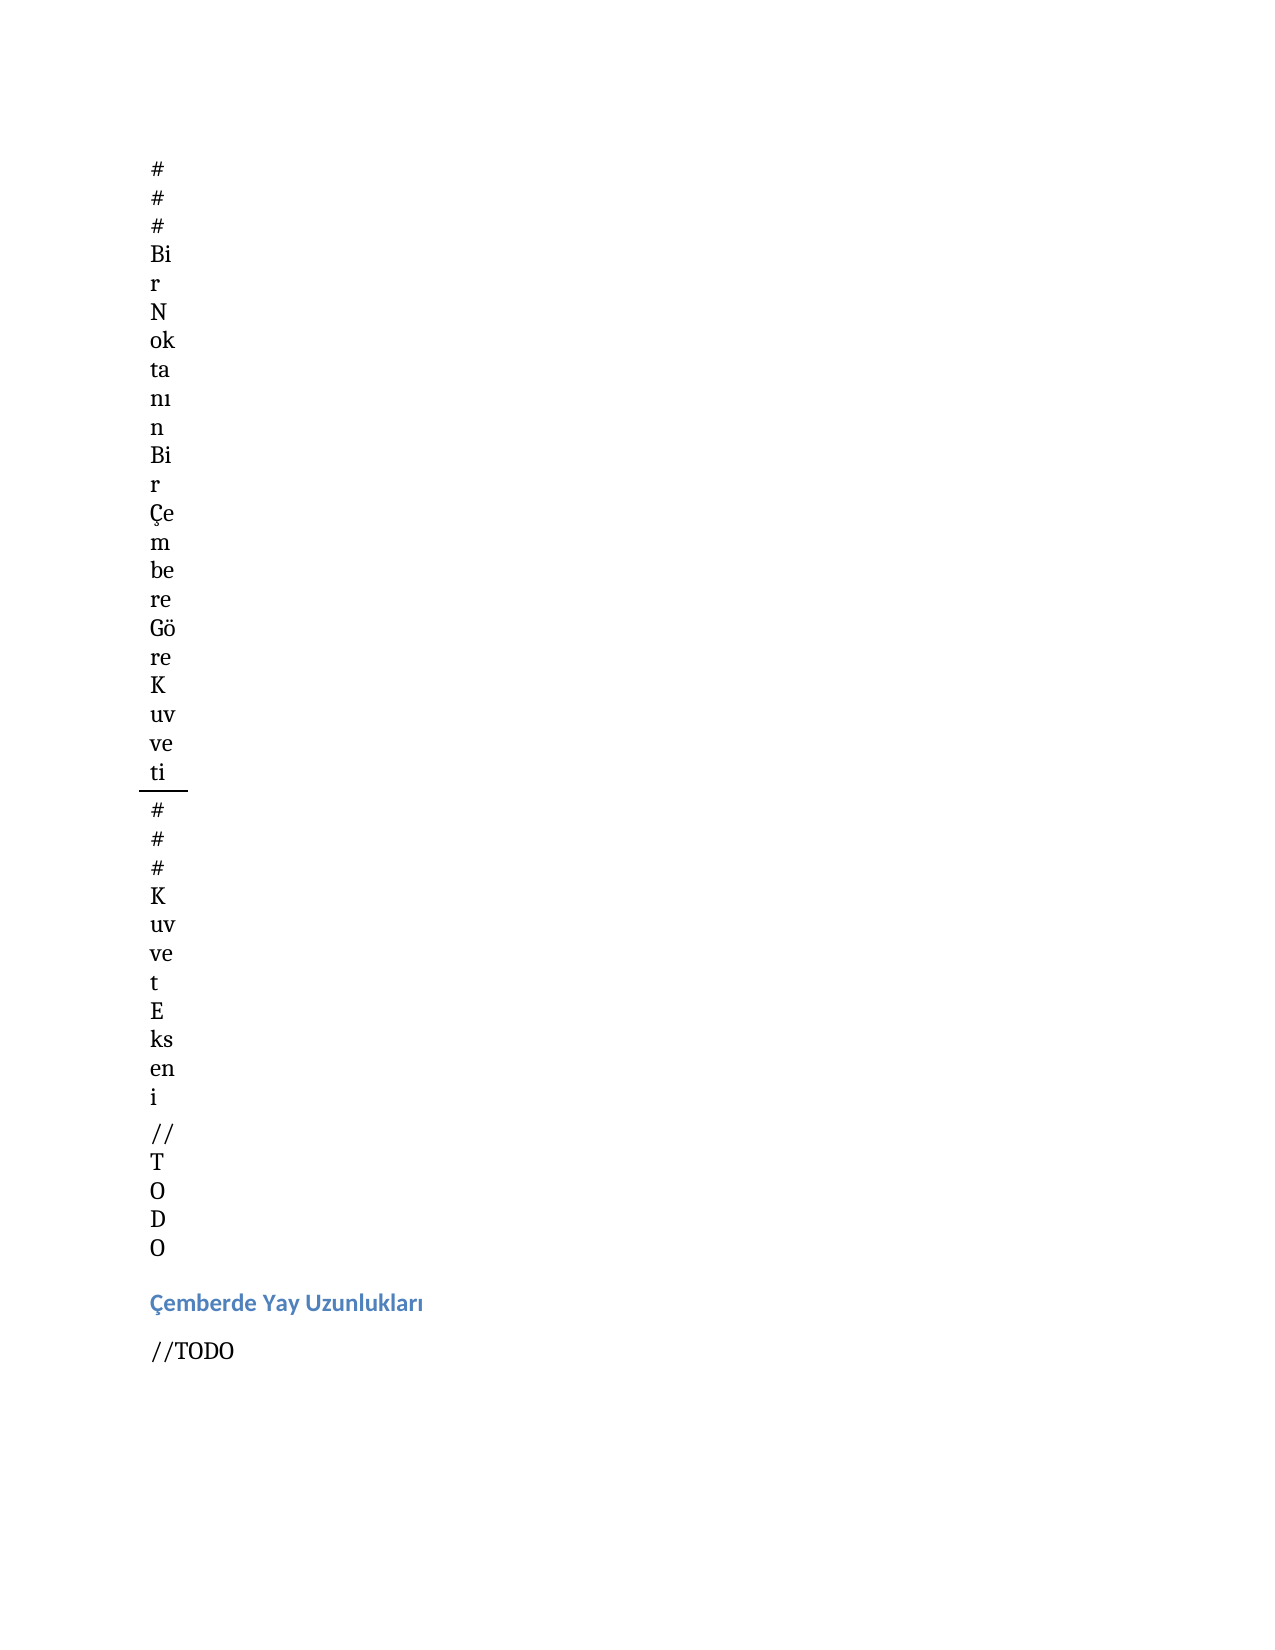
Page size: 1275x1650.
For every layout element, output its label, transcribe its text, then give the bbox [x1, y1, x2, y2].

table_cell ### Kuvvet Ekseni [139, 792, 187, 1115]
table_cell //TODO [139, 1115, 187, 1267]
subtitle Çemberde Yay Uzunlukları [150, 1287, 1125, 1318]
table_header ### Bir Noktanın Bir Çembere Göre Kuvveti [139, 150, 187, 790]
text //TODO [150, 1337, 1125, 1365]
